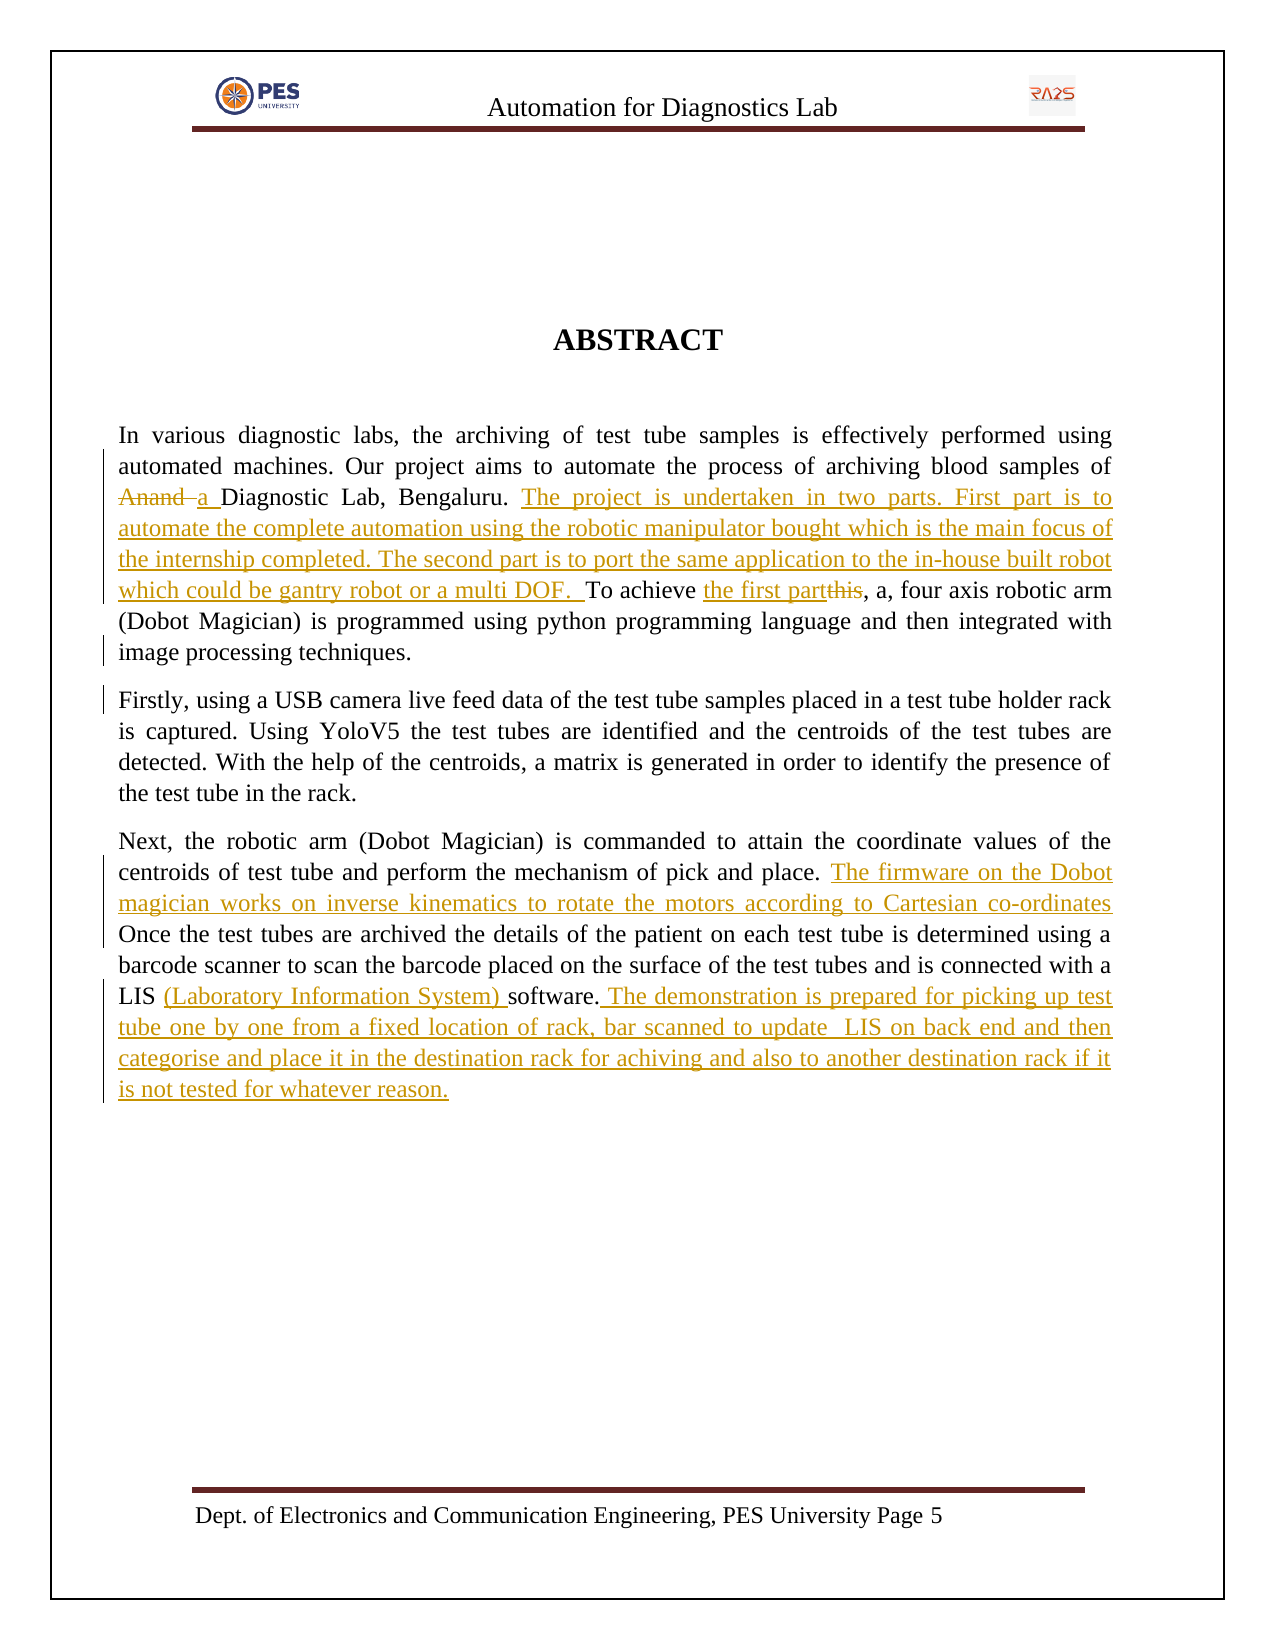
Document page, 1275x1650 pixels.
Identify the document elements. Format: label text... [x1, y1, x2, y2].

text Next, the robotic arm (Dobot Magician) is commanded to attain the coordinate values of the centroids of test tube and perform the mechanism of pick and place. Once the test tubes are archived the details of the patient on each test tube is determined using a barcode scanner to scan the barcode placed on the surface of the test tubes and is connected with a LIS software. [118, 826, 1113, 913]
subtitle ABSTRACT [163, 322, 1113, 357]
picture [215, 77, 299, 116]
text Next, the robotic arm (Dobot Magician) is commanded to attain the coordinate values of the centroids of test tube and perform the mechanism of pick and place. Once the test tubes are archived the details of the patient on each test tube is determined using a barcode scanner to scan the barcode placed on the surface of the test tubes and is connected with a LIS software. [118, 1039, 1113, 1103]
picture [1028, 75, 1076, 116]
text Next, the robotic arm (Dobot Magician) is commanded to attain the coordinate values of the centroids of test tube and perform the mechanism of pick and place. Once the test tubes are archived the details of the patient on each test tube is determined using a barcode scanner to scan the barcode placed on the surface of the test tubes and is connected with a LIS software. [118, 914, 1113, 1037]
text In various diagnostic labs, the archiving of test tube samples is effectively performed using automated machines. Our project aims to automate the process of archiving blood samples of Diagnostic Lab, Bengaluru. To achieve , a, four axis robotic arm (Dobot Magician) is programmed using python programming language and then integrated with image processing techniques. [118, 420, 1113, 538]
text Firstly, using a USB camera live feed data of the test tube samples placed in a test tube holder rack is captured. Using YoloV5 the test tubes are identified and the centroids of the test tubes are detected. With the help of the centroids, a matrix is generated in order to identify the presence of the test tube in the rack. [118, 685, 1113, 807]
text In various diagnostic labs, the archiving of test tube samples is effectively performed using automated machines. Our project aims to automate the process of archiving blood samples of Diagnostic Lab, Bengaluru. To achieve , a, four axis robotic arm (Dobot Magician) is programmed using python programming language and then integrated with image processing techniques. [118, 540, 1113, 666]
